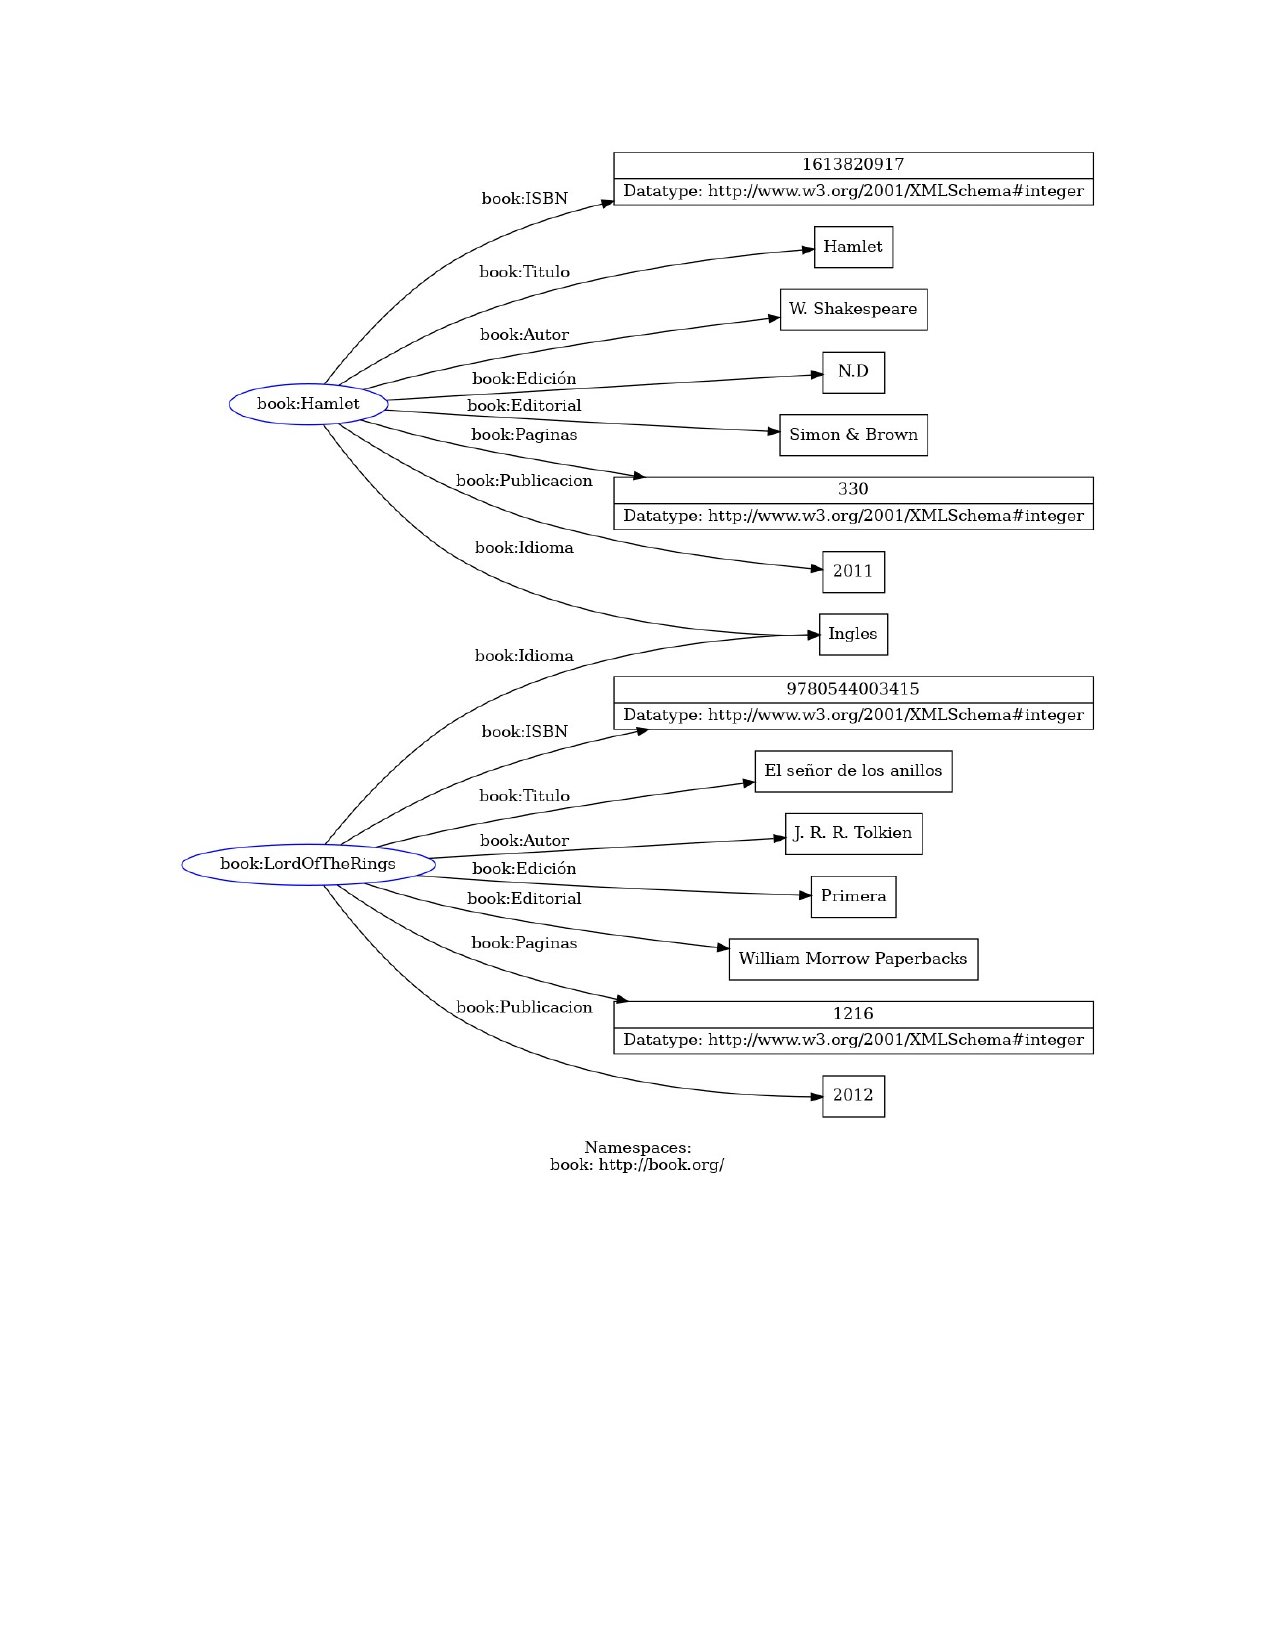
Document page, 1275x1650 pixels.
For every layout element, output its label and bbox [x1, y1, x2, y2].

picture [177, 147, 1098, 1183]
